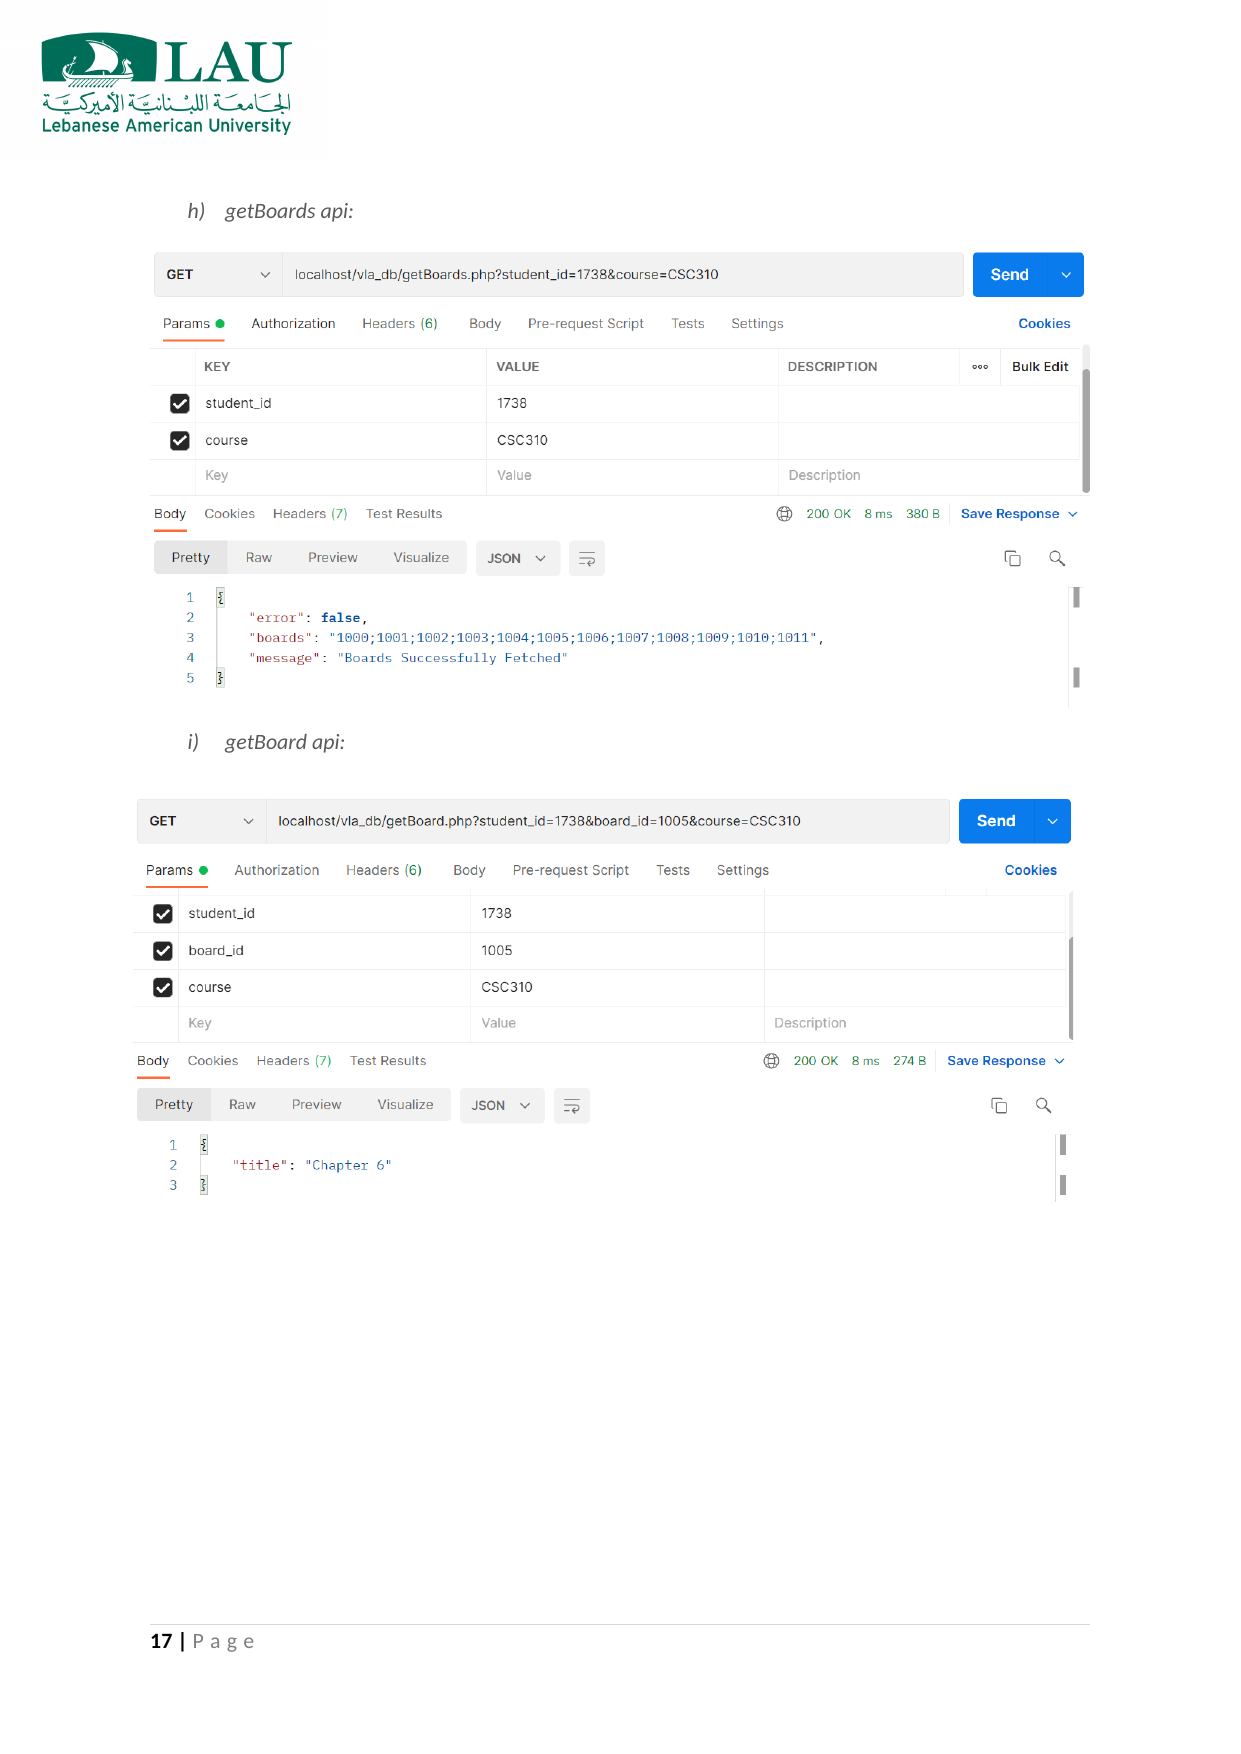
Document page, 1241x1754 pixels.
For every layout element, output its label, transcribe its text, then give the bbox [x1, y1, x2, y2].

picture [133, 791, 1074, 1202]
picture [150, 244, 1091, 708]
list getBoards api: [187, 197, 1090, 224]
picture [0, 0, 332, 166]
list getBoard api: [187, 728, 1090, 755]
